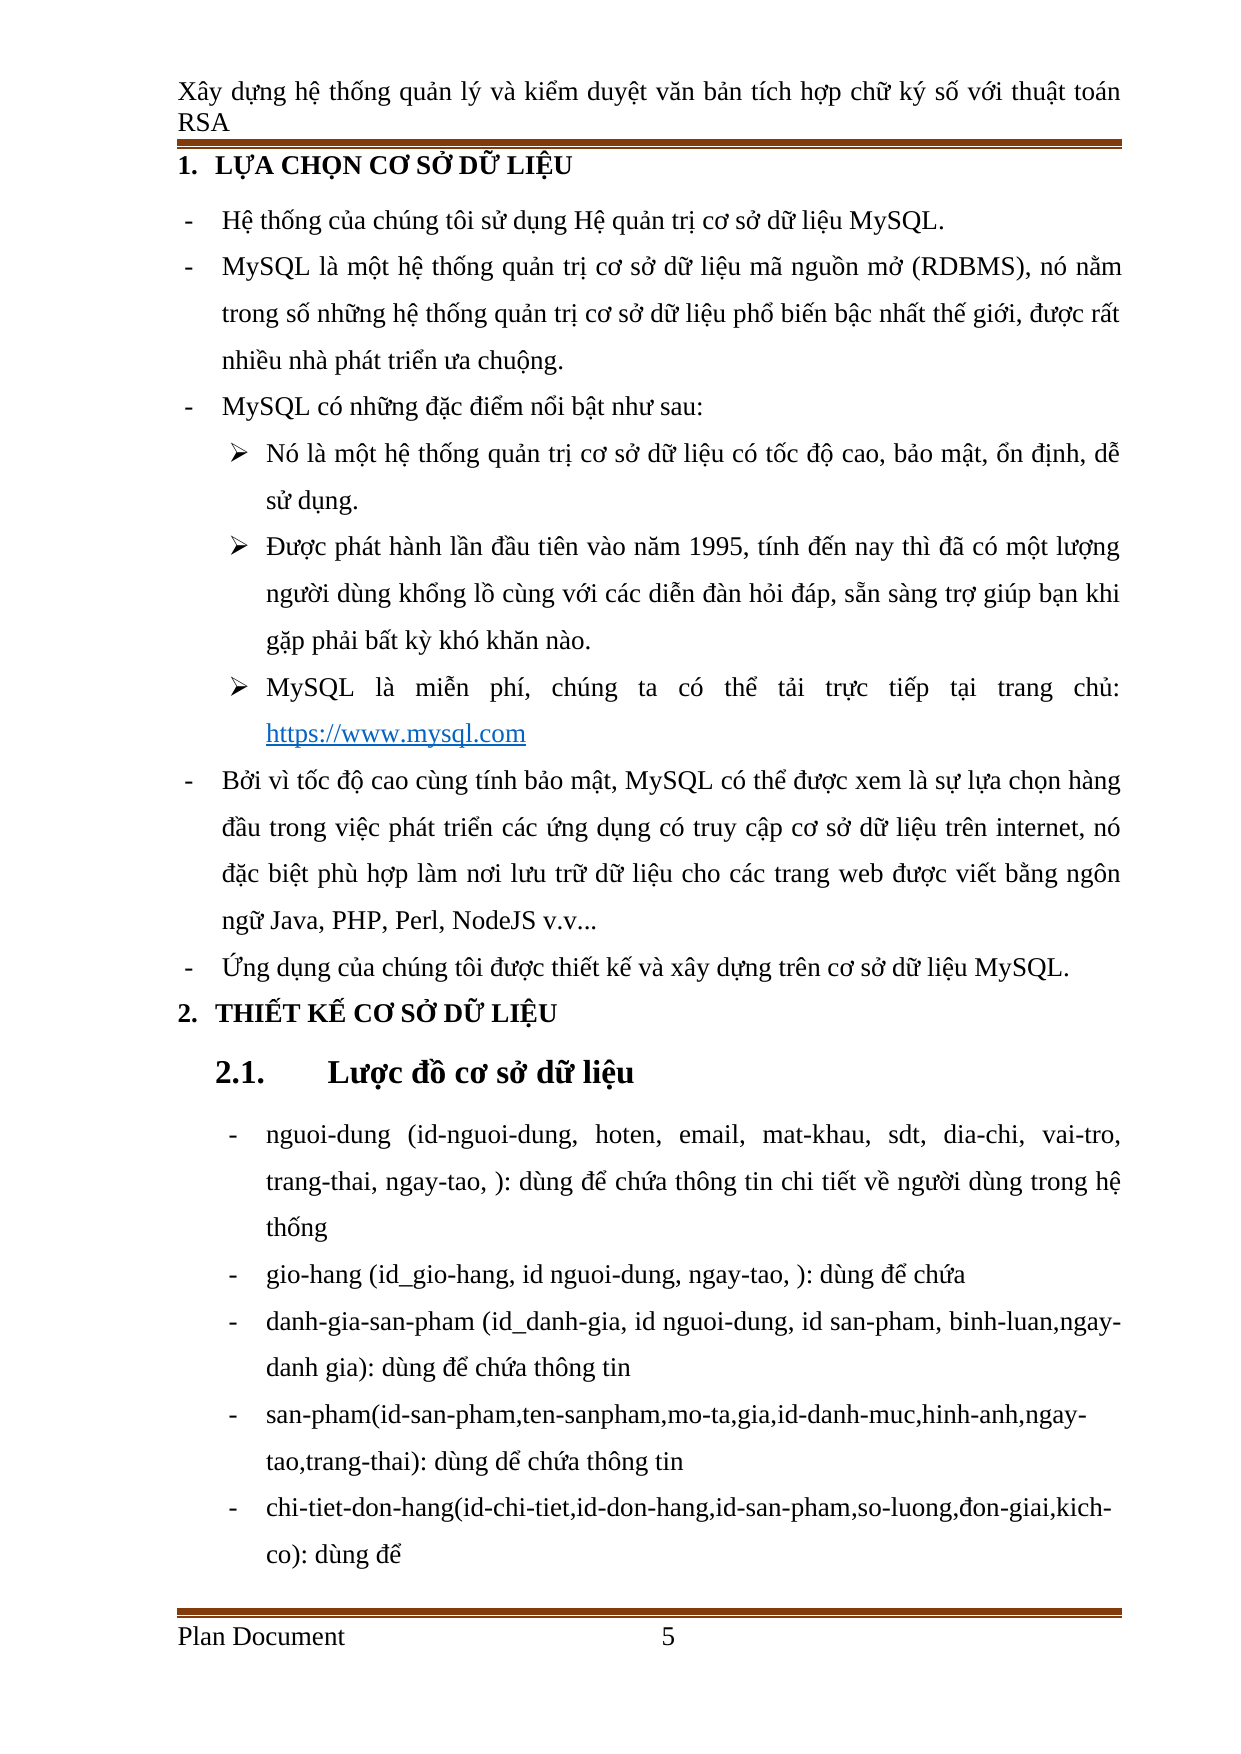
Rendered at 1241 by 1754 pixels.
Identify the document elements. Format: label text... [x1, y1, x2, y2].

list Bởi vì tốc độ cao cùng tính bảo mật, MySQL có thể được xem là sự lựa chọn hàng đầu trong việc phát triển các ứng dụng có truy cập cơ sở dữ liệu trên internet, nó đặc biệt phù hợp làm nơi lưu trữ dữ liệu cho các trang web được viết bằng ngôn ngữ Java, PHP, Perl, NodeJS v.v... [184, 764, 1122, 935]
list san-pham(id-san-pham,ten-sanpham,mo-ta,gia,id-danh-muc,hinh-anh,ngay-tao,trang-thai): dùng dể chứa thông tin [228, 1398, 1122, 1476]
list MySQL là miễn phí, chúng ta có thể tải trực tiếp tại trang chủ: https://www.mysql.com [228, 671, 1122, 748]
list Được phát hành lần đầu tiên vào năm 1995, tính đến nay thì đã có một lượng người dùng khổng lồ cùng với các diễn đàn hỏi đáp, sẵn sàng trợ giúp bạn khi gặp phải bất kỳ khó khăn nào. [228, 531, 1122, 655]
list gio-hang (id_gio-hang, id nguoi-dung, ngay-tao, ): dùng để chứa [228, 1258, 1122, 1289]
list Hệ thống của chúng tôi sử dụng Hệ quản trị cơ sở dữ liệu MySQL. [184, 204, 1122, 235]
subtitle LỰA CHỌN CƠ SỞ DỮ LIỆU [177, 149, 1122, 180]
list chi-tiet-don-hang(id-chi-tiet,id-don-hang,id-san-pham,so-luong,đon-giai,kich-co): dùng để [228, 1492, 1122, 1569]
subtitle Lược đồ cơ sở dữ liệu [215, 1052, 1122, 1091]
list MySQL là một hệ thống quản trị cơ sở dữ liệu mã nguồn mở (RDBMS), nó nằm trong số những hệ thống quản trị cơ sở dữ liệu phổ biến bậc nhất thế giới, được rất nhiều nhà phát triển ưa chuộng. [184, 250, 1122, 375]
list MySQL có những đặc điểm nổi bật như sau: [184, 390, 1122, 422]
list nguoi-dung (id-nguoi-dung, hoten, email, mat-khau, sdt, dia-chi, vai-tro, trang-thai, ngay-tao, ): dùng để chứa thông tin chi tiết về người dùng trong hệ thống [228, 1118, 1122, 1243]
list danh-gia-san-pham (id_danh-gia, id nguoi-dung, id san-pham, binh-luan,ngay-danh gia): dùng để chứa thông tin [228, 1305, 1122, 1383]
list Nó là một hệ thống quản trị cơ sở dữ liệu có tốc độ cao, bảo mật, ổn định, dễ sử dụng. [228, 437, 1122, 515]
subtitle THIẾT KẾ CƠ SỞ DỮ LIỆU [177, 997, 1122, 1028]
list Ứng dụng của chúng tôi được thiết kế và xây dựng trên cơ sở dữ liệu MySQL. [184, 951, 1122, 982]
